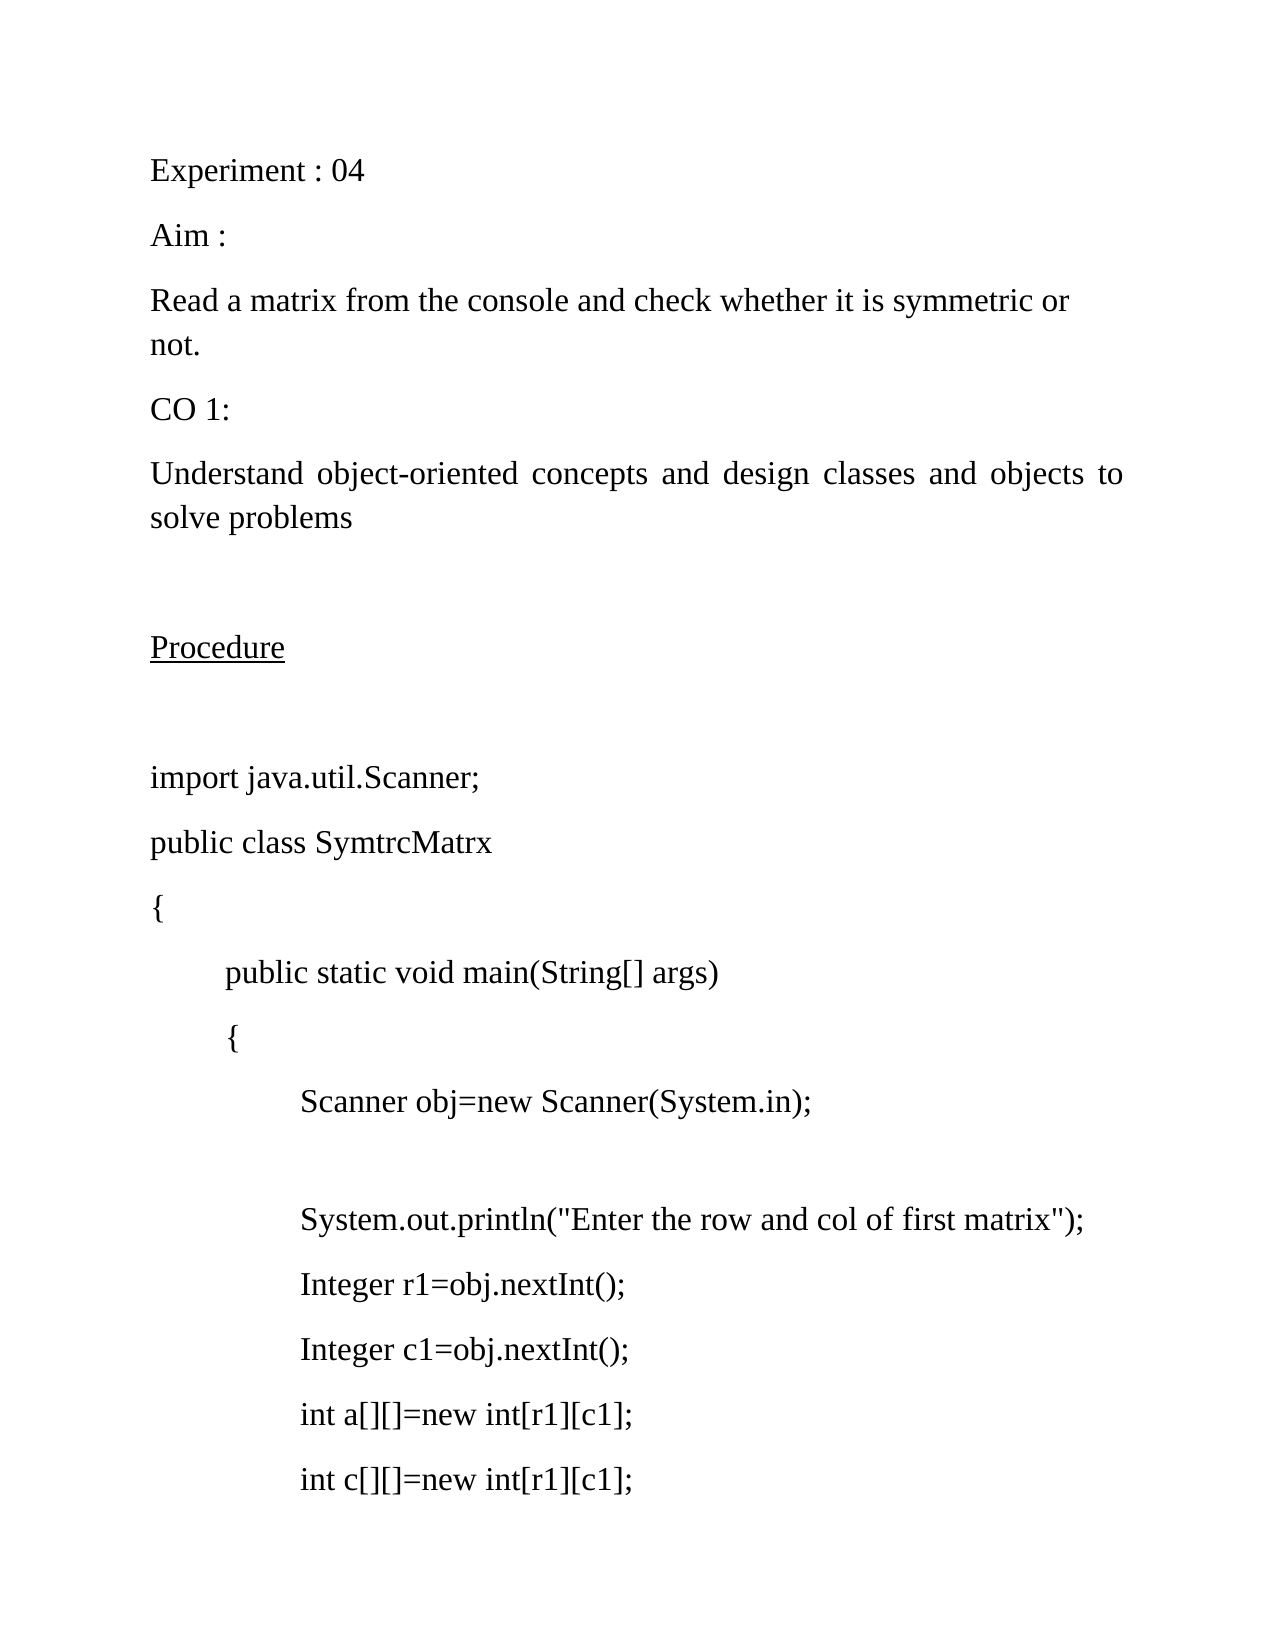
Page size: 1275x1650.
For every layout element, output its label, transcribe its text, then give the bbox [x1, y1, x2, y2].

text Integer r1=obj.nextInt(); [150, 1264, 1125, 1303]
text { [150, 887, 1125, 925]
text CO 1: [150, 389, 1125, 427]
text Read a matrix from the console and check whether it is symmetric or not. [150, 280, 1125, 362]
text { [150, 1017, 1125, 1055]
text int c[][]=new int[r1][c1]; [150, 1459, 1125, 1497]
text Understand object-oriented concepts and design classes and objects to solve problems [150, 454, 1125, 536]
text import java.util.Scanner; [150, 757, 1125, 796]
text int a[][]=new int[r1][c1]; [150, 1394, 1125, 1433]
text System.out.println("Enter the row and col of first matrix"); [150, 1199, 1125, 1238]
text Procedure [150, 627, 1125, 666]
text Experiment : 04 [150, 150, 1125, 188]
text public static void main(String[] args) [150, 952, 1125, 990]
text public class SymtrcMatrx [150, 822, 1125, 861]
text Scanner obj=new Scanner(System.in); [150, 1082, 1125, 1120]
text Integer c1=obj.nextInt(); [150, 1329, 1125, 1368]
text Aim : [150, 215, 1125, 253]
